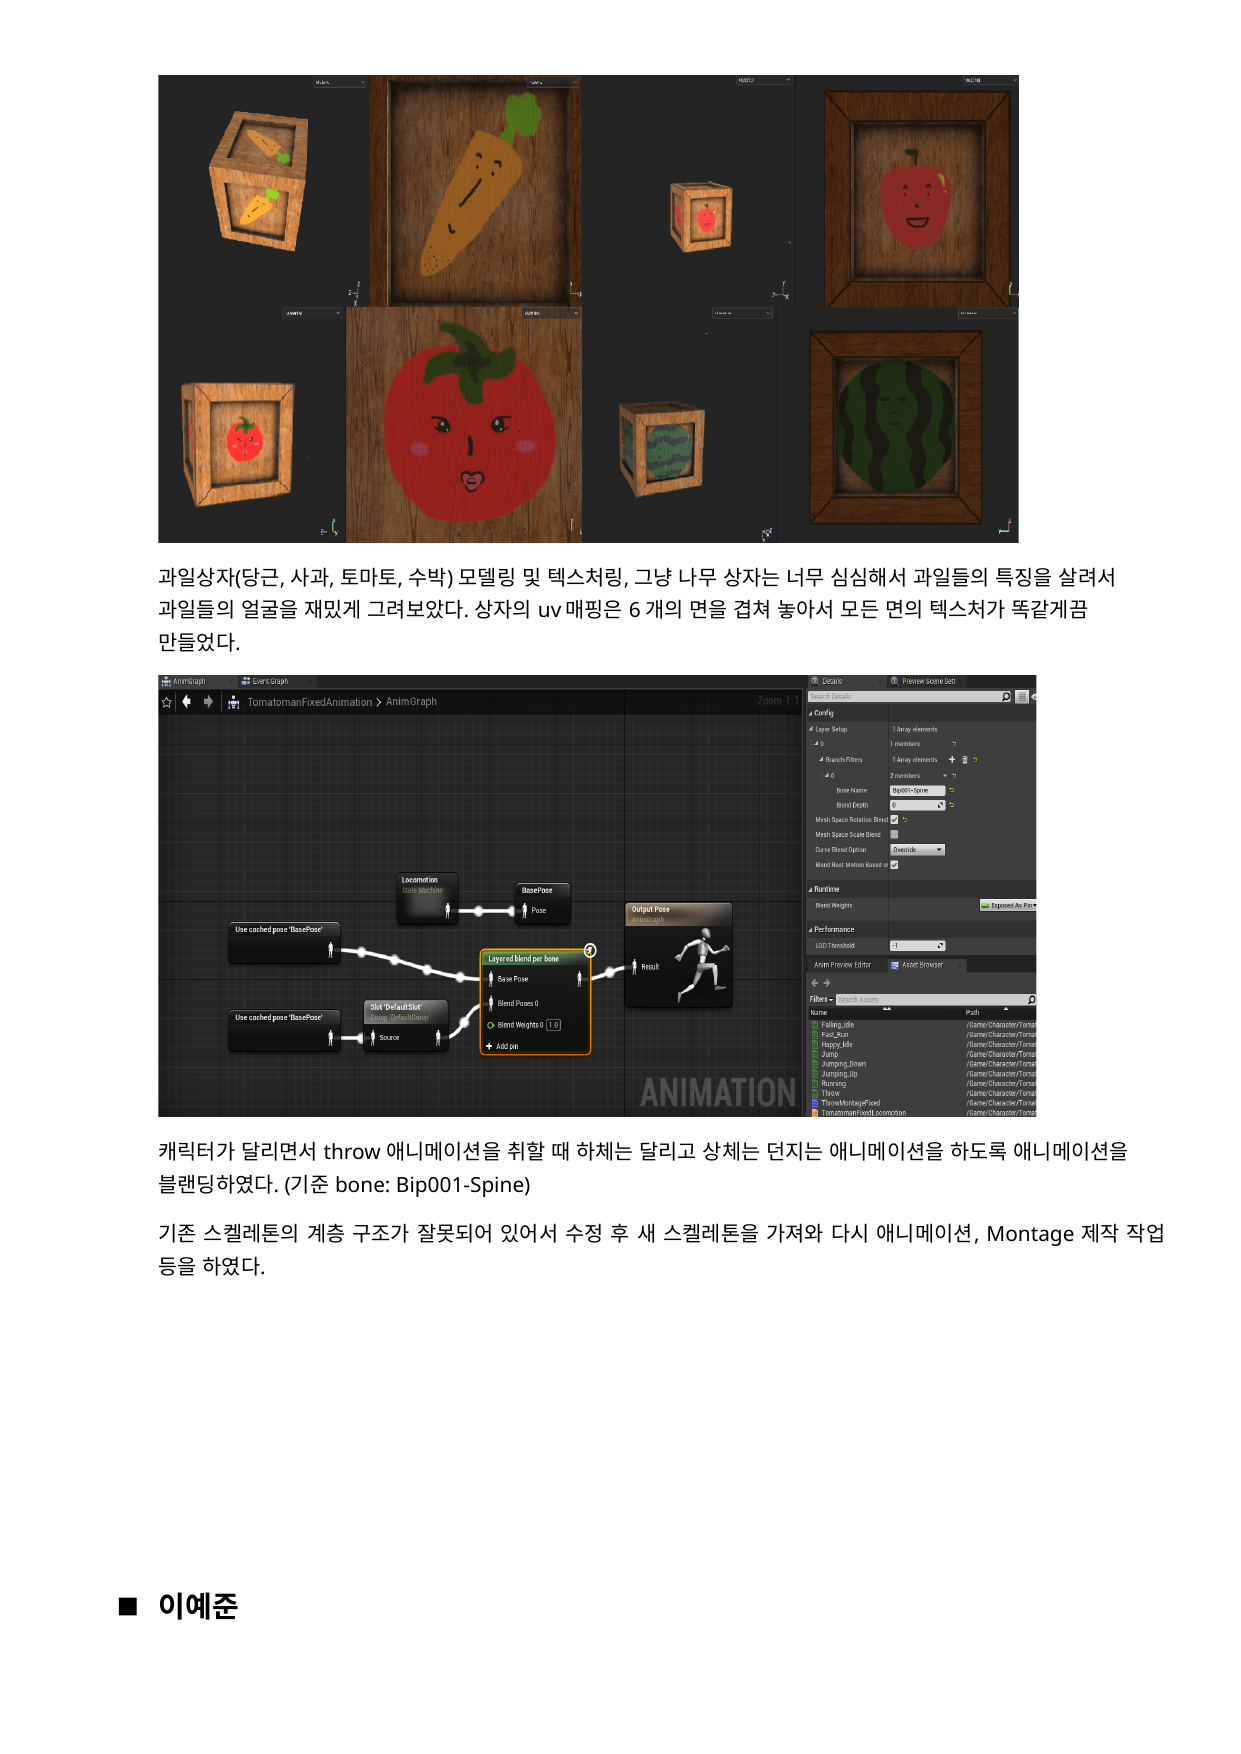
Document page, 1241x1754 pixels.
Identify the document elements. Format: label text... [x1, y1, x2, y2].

picture [158, 675, 1037, 1117]
text 캐릭터가 달리면서 throw 애니메이션을 취할 때 하체는 달리고 상체는 던지는 애니메이션을 하도록 애니메이션을 블랜딩하였다. (기준 bone: Bip001-Spine) [158, 1135, 1165, 1198]
list 이예준 [117, 1583, 1165, 1626]
picture [158, 75, 1019, 543]
list 기존 스켈레톤의 계층 구조가 잘못되어 있어서 수정 후 새 스켈레톤을 가져와 다시 애니메이션, Montage 제작 작업 등을 하였다. [158, 1217, 1165, 1280]
text 과일상자(당근, 사과, 토마토, 수박) 모델링 및 텍스처링, 그냥 나무 상자는 너무 심심해서 과일들의 특징을 살려서 과일들의 얼굴을 재밌게 그려보았다. 상자의 uv매핑은 6개의 면을 겹쳐 놓아서 모든 면의 텍스처가 똑같게끔 만들었다. [158, 561, 1165, 657]
